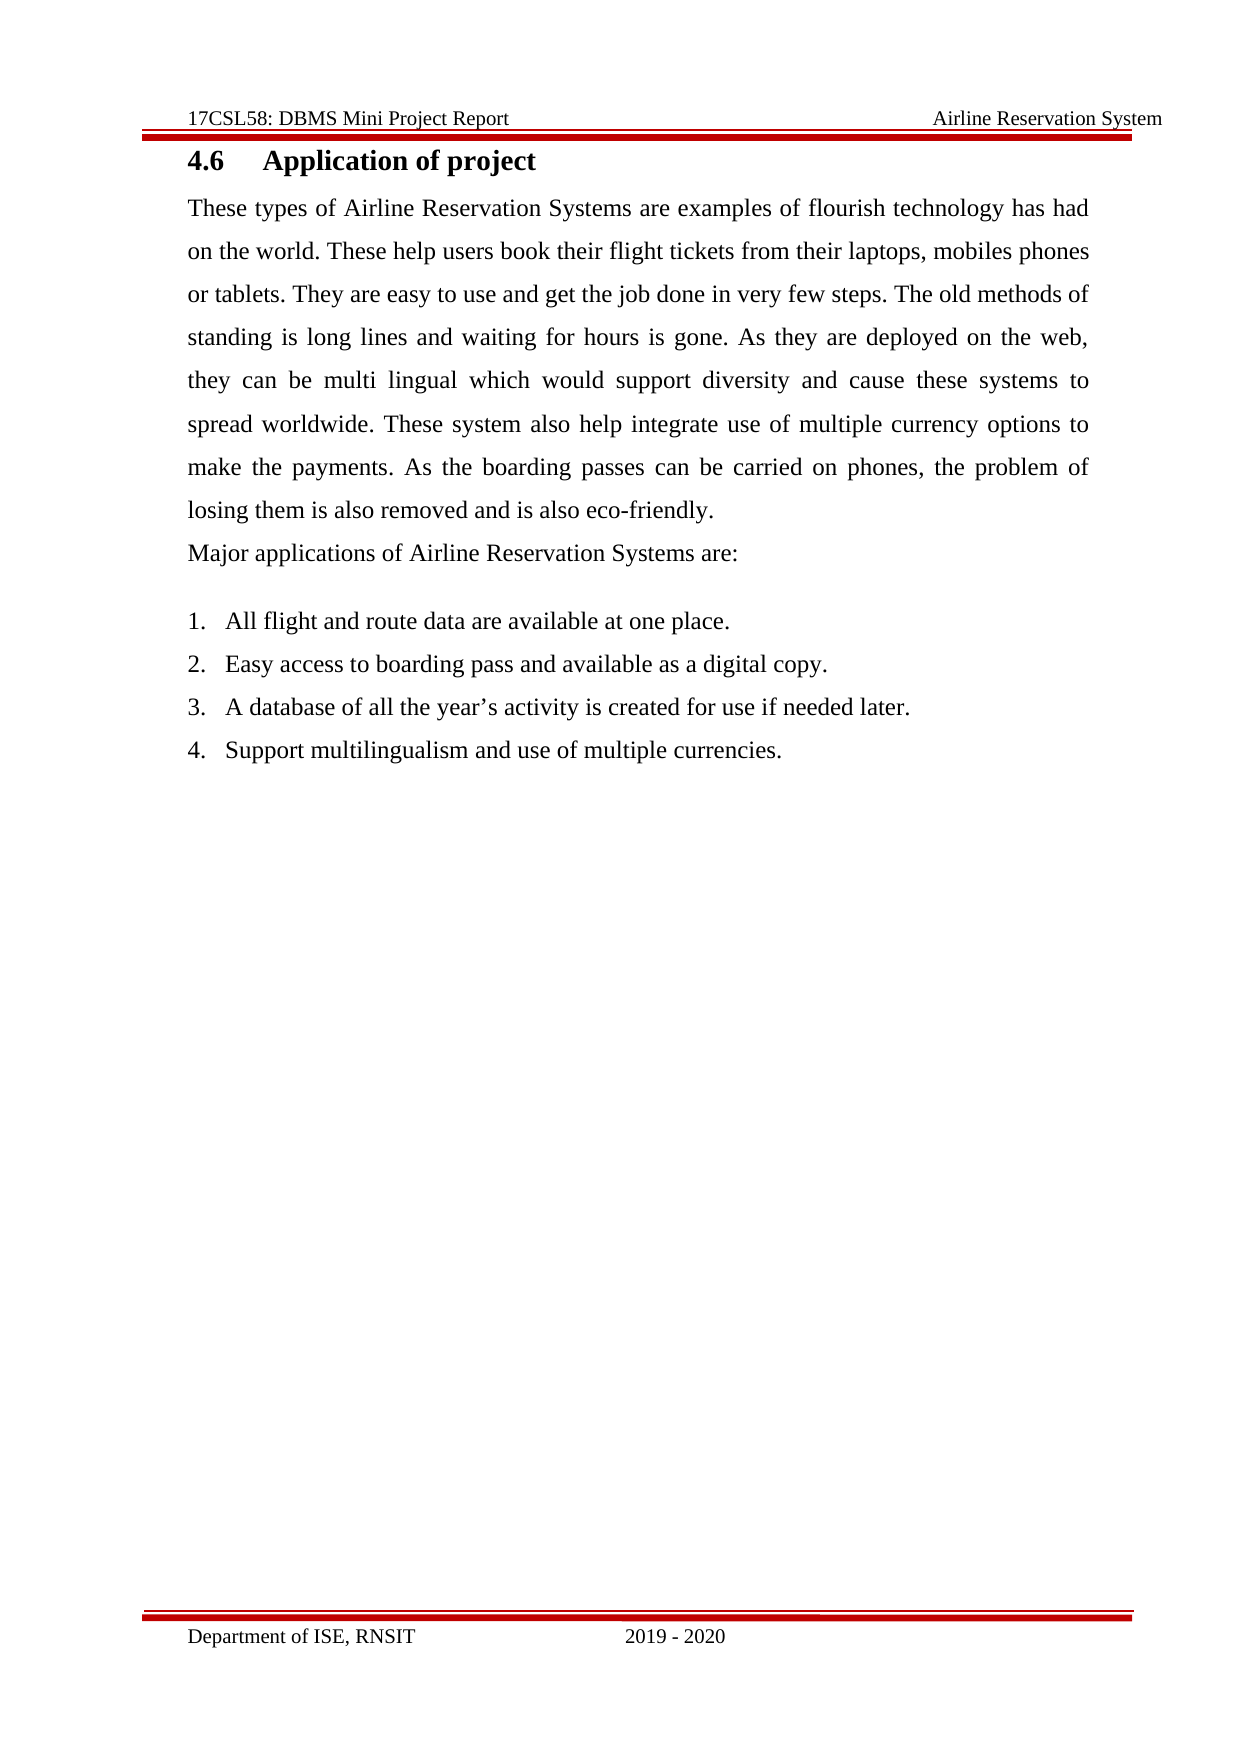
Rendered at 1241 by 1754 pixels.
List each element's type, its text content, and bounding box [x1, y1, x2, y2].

text These types of Airline Reservation Systems are examples of flourish technology has had on the world. These help users book their flight tickets from their laptops, mobiles phones or tablets. They are easy to use and get the job done in very few steps. The old methods of standing is long lines and waiting for hours is gone. As they are deployed on the web, they can be multi lingual which would support diversity and cause these systems to spread worldwide. These system also help integrate use of multiple currency options to make the payments. As the boarding passes can be carried on phones, the problem of losing them is also removed and is also eco-friendly. [187, 193, 1090, 524]
list Easy access to boarding pass and available as a digital copy. [187, 649, 1090, 678]
text 4.6 Application of project [187, 143, 1090, 176]
list Support multilingualism and use of multiple currencies. [187, 736, 1090, 764]
list All flight and route data are available at one place. [187, 606, 1090, 635]
list A database of all the year’s activity is created for use if needed later. [187, 692, 1090, 721]
text Major applications of Airline Reservation Systems are: [187, 538, 1090, 567]
